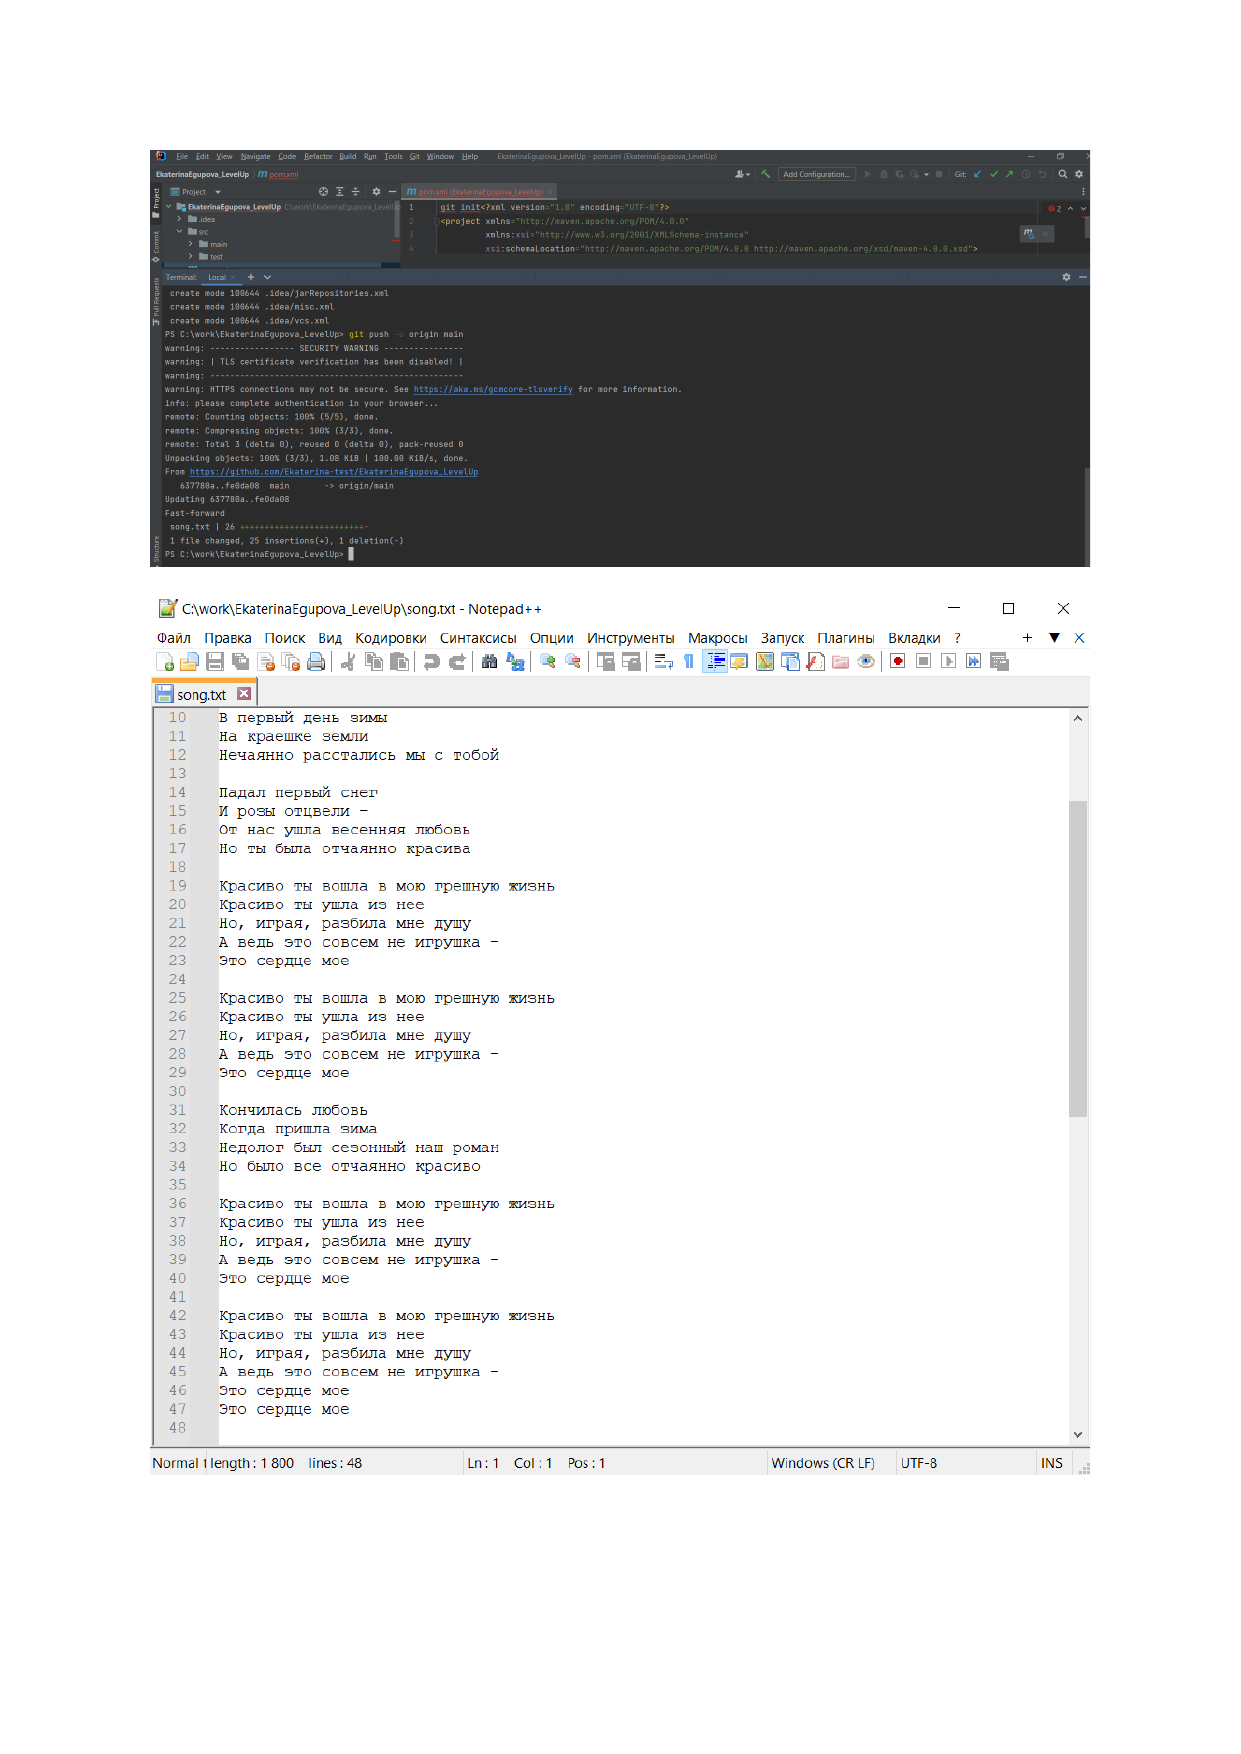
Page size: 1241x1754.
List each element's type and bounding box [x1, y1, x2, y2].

picture [150, 150, 1091, 567]
picture [150, 591, 1091, 1475]
